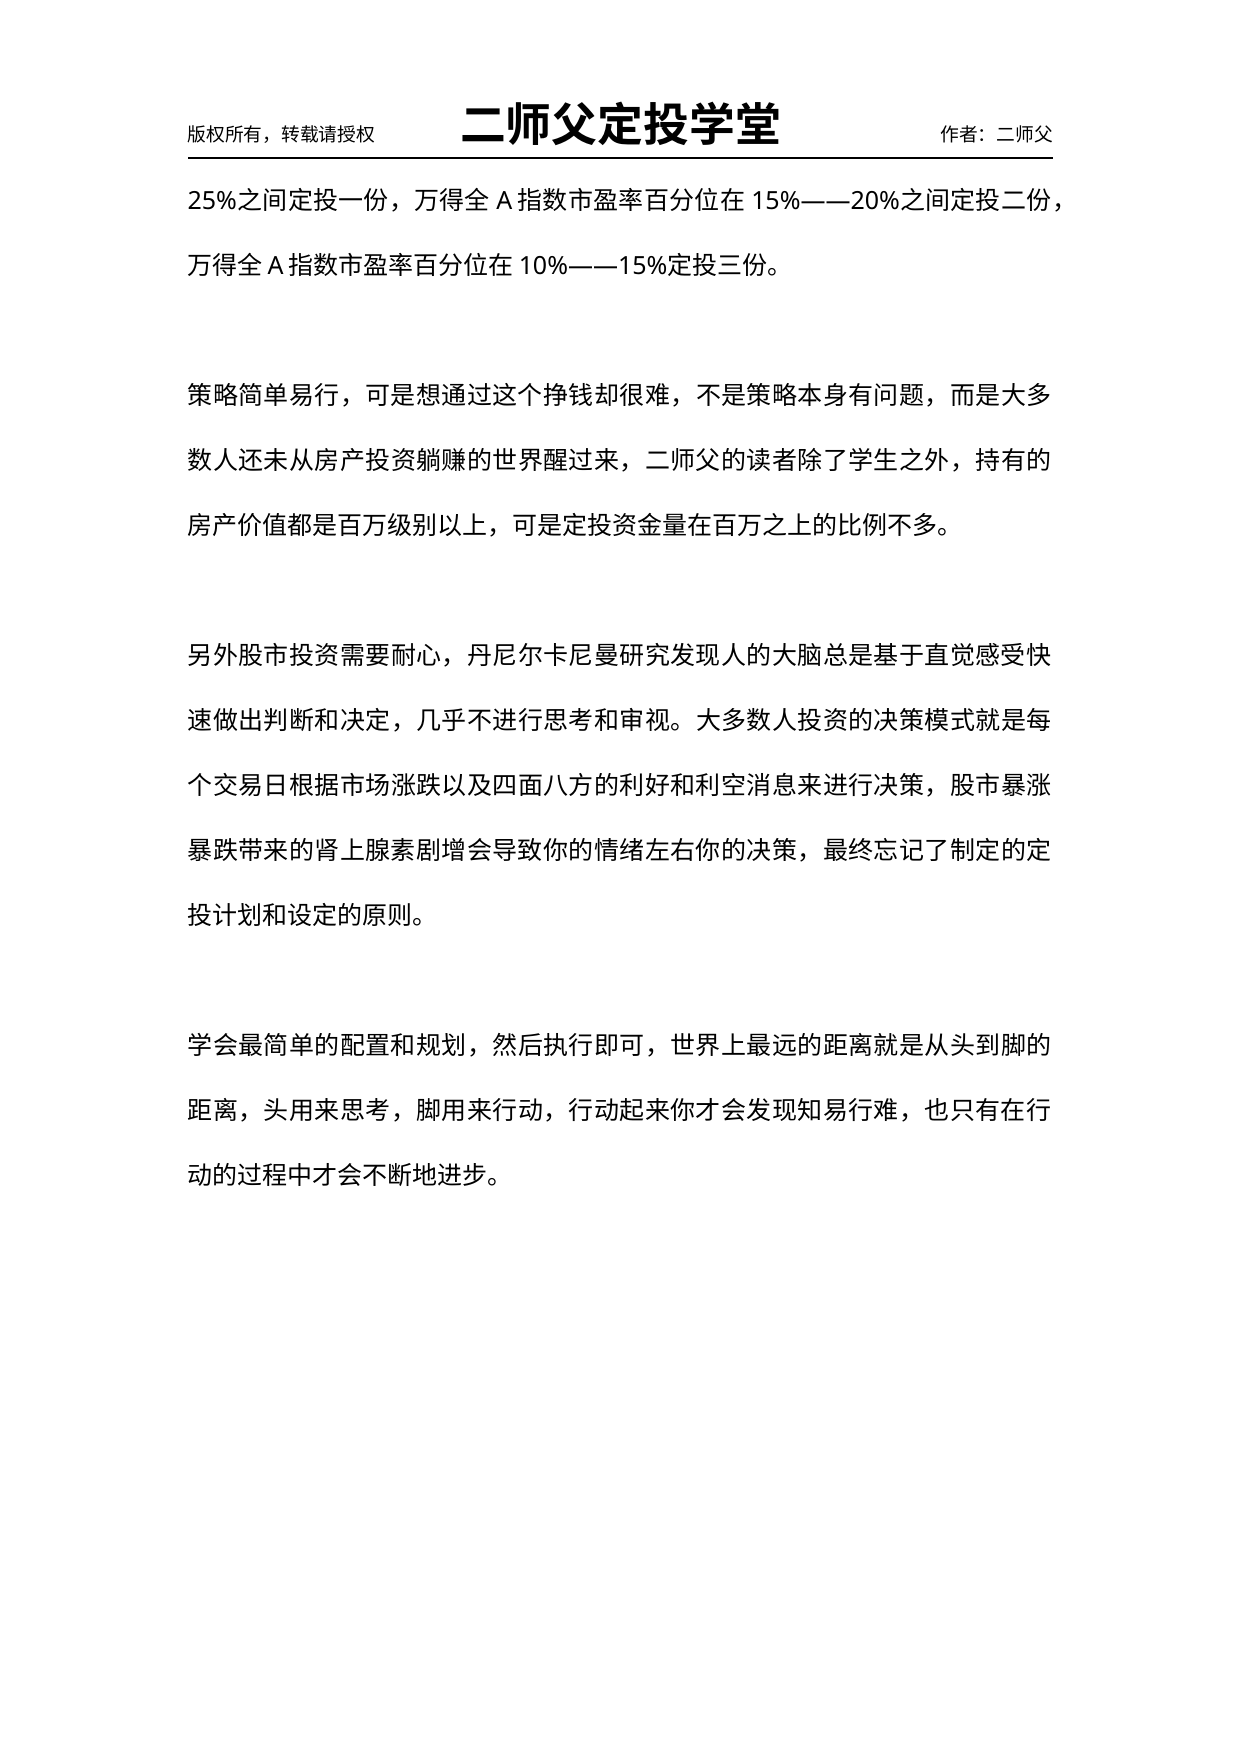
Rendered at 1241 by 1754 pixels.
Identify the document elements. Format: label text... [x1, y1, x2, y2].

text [187, 166, 1053, 296]
text 另外股市投资需要耐心，丹尼尔卡尼曼研究发现人的大脑总是基于直觉感受快速做出判断和决定，几乎不进行思考和审视。大多数人投资的决策模式就是每个交易日根据市场涨跌以及四面八方的利好和利空消息来进行决策，股市暴涨暴跌带来的肾上腺素剧增会导致你的情绪左右你的决策，最终忘记了制定的定投计划和设定的原则。 [187, 621, 1053, 946]
text 策略简单易行，可是想通过这个挣钱却很难，不是策略本身有问题，而是大多数人还未从房产投资躺赚的世界醒过来，二师父的读者除了学生之外，持有的房产价值都是百万级别以上，可是定投资金量在百万之上的比例不多。 [187, 361, 1053, 556]
text 学会最简单的配置和规划，然后执行即可，世界上最远的距离就是从头到脚的距离，头用来思考，脚用来行动，行动起来你才会发现知易行难，也只有在行动的过程中才会不断地进步。 [187, 1011, 1053, 1206]
